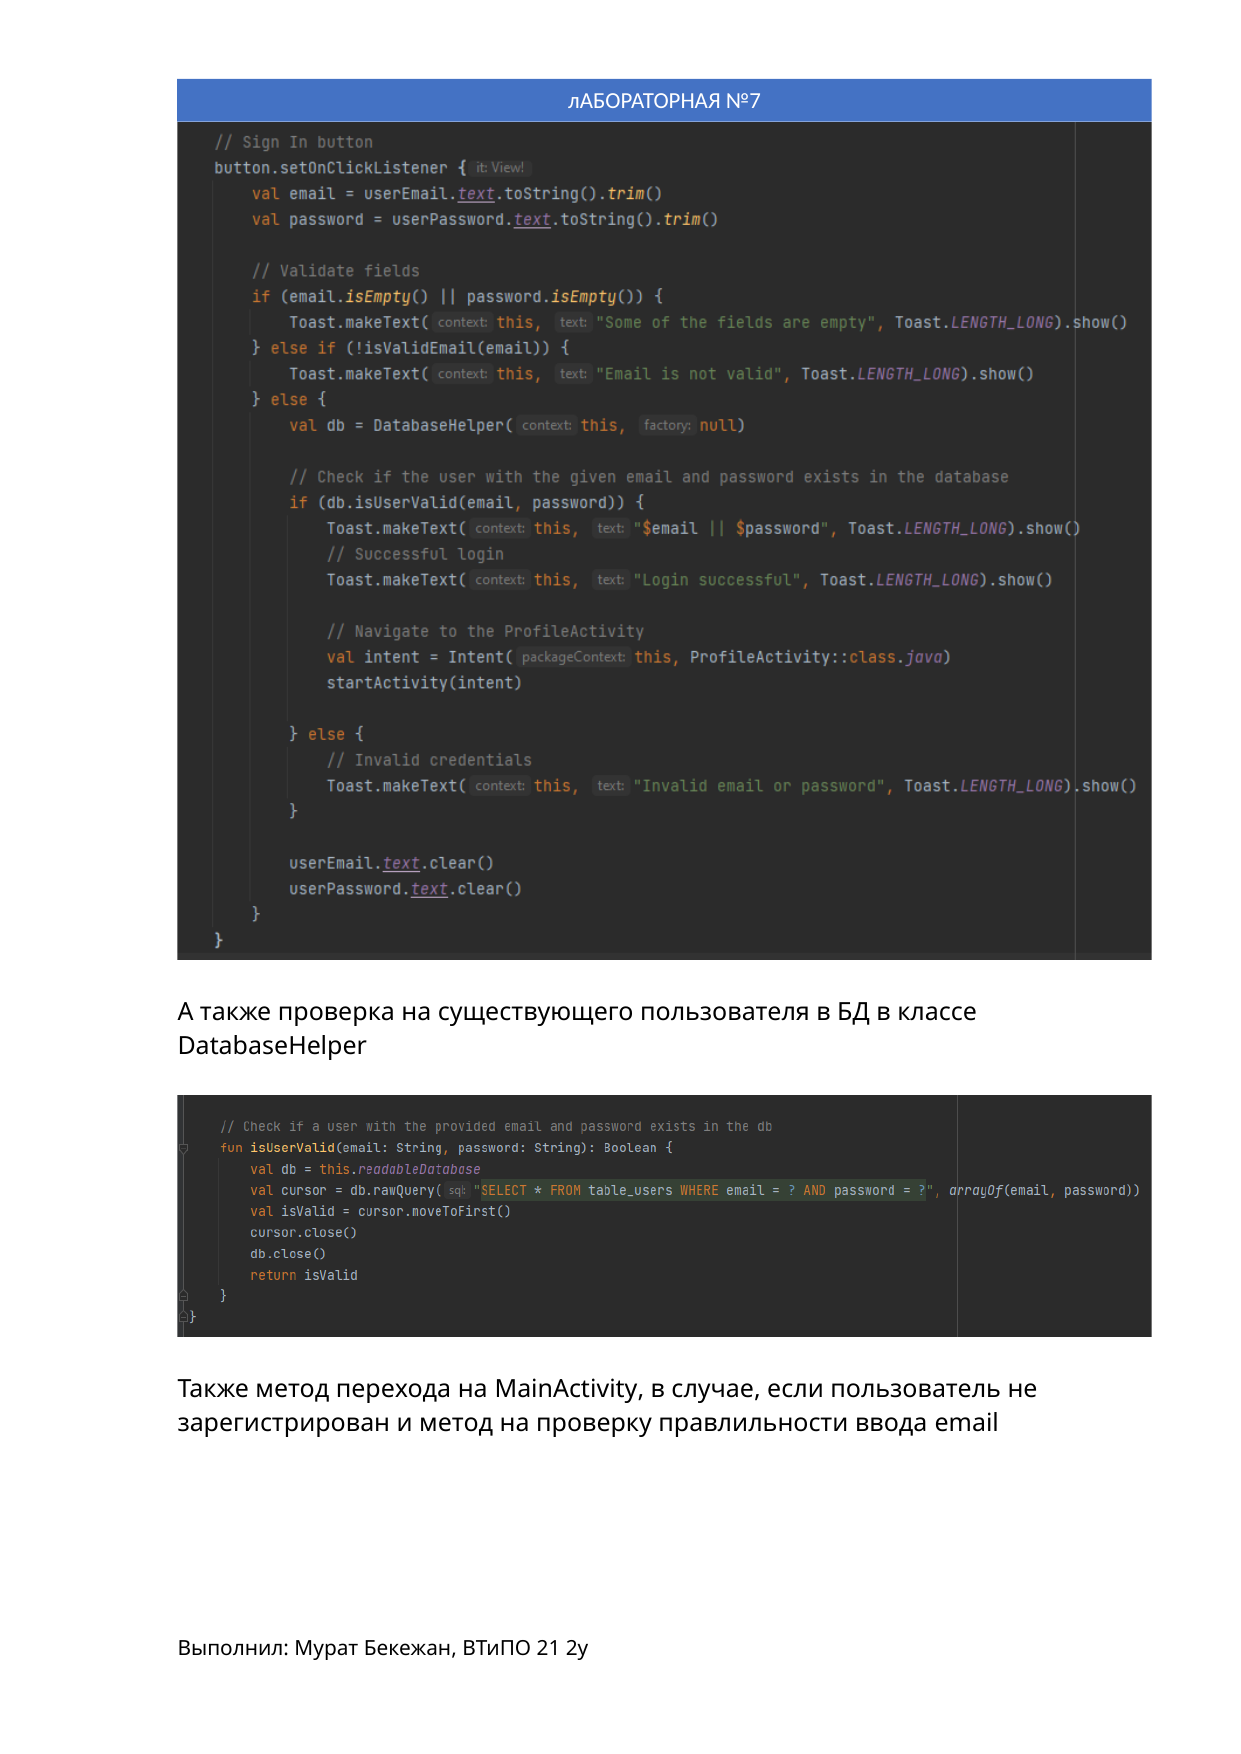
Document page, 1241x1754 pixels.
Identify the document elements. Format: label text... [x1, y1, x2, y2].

text А также проверка на существующего пользователя в БД в классе DatabaseHelper [177, 993, 1152, 1062]
picture [177, 1095, 1152, 1337]
text Также метод перехода на MainActivity, в случае, если пользователь не зарегистрирован и метод на проверку правлильности ввода email [177, 1371, 1152, 1439]
picture [177, 122, 1152, 960]
